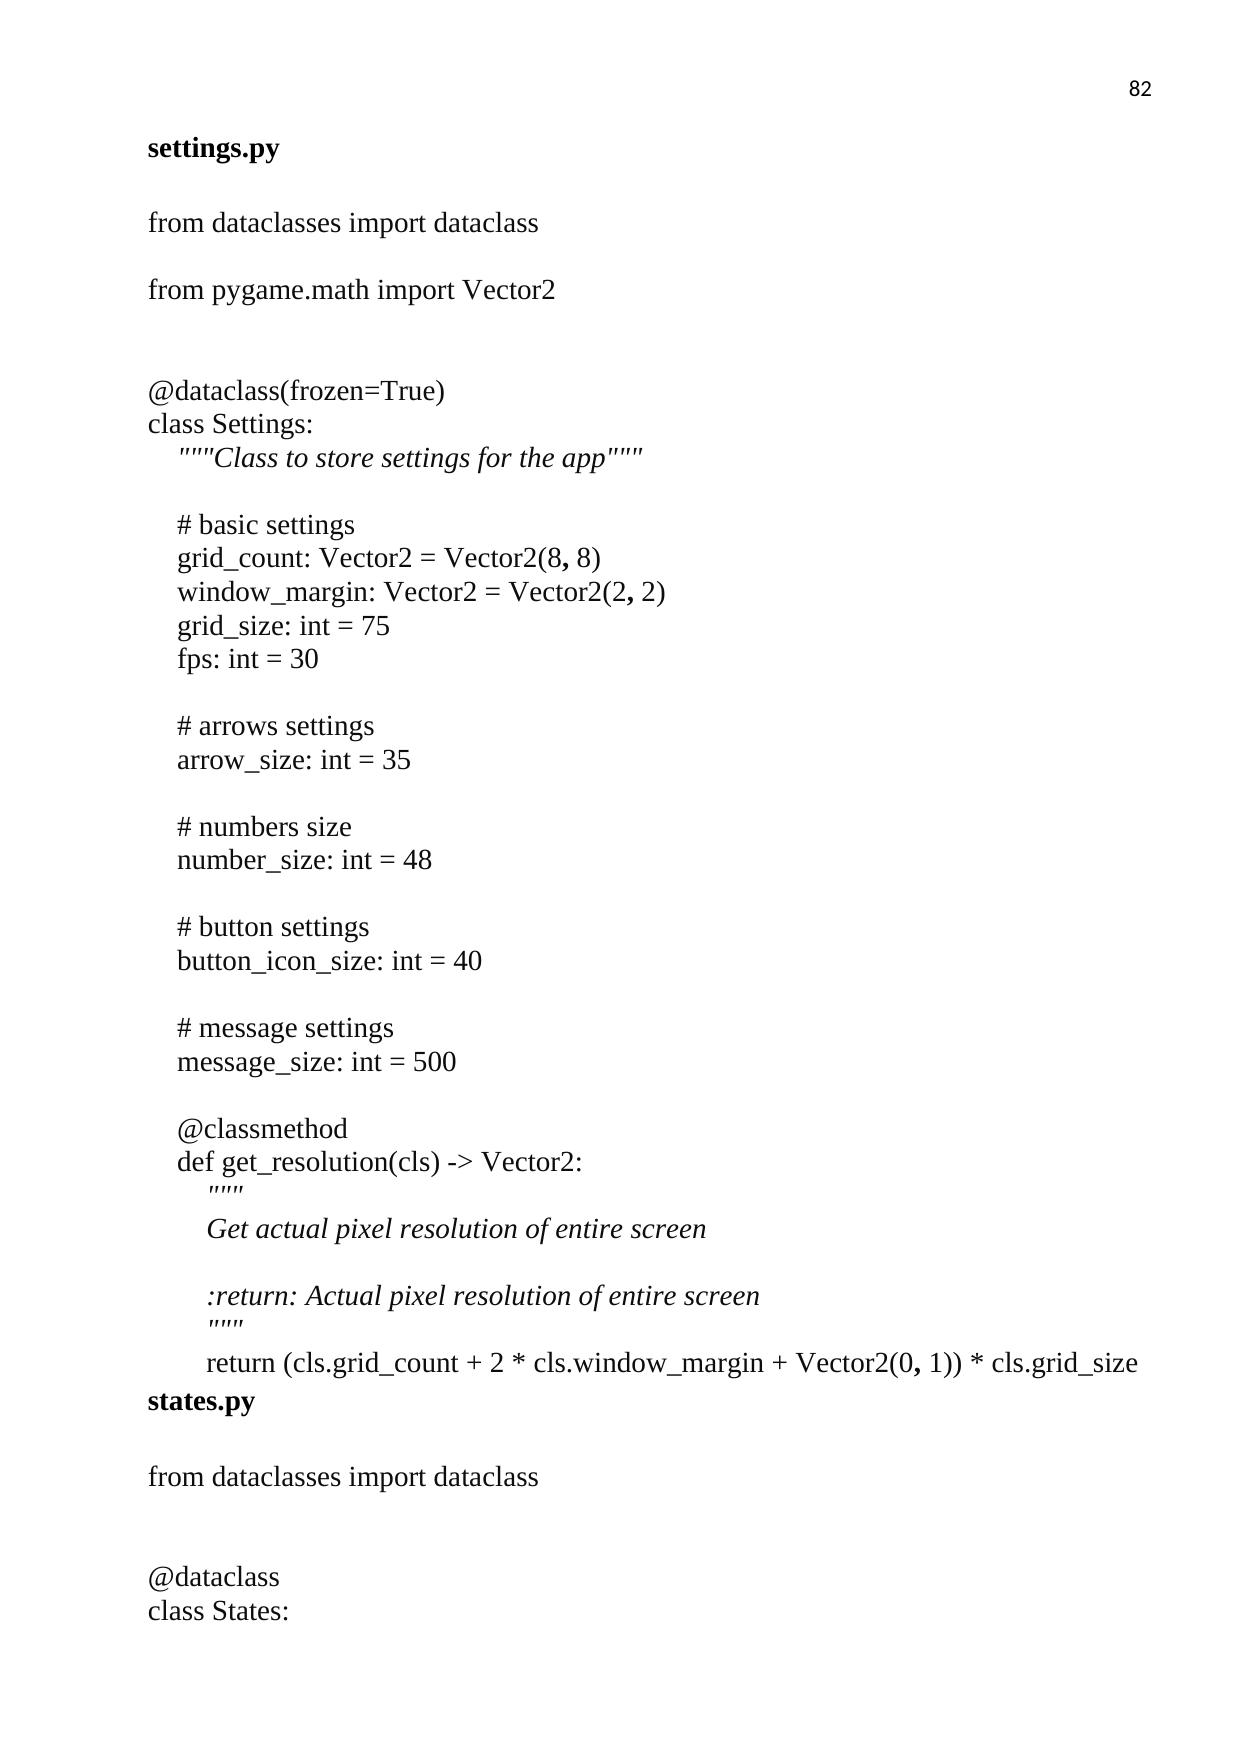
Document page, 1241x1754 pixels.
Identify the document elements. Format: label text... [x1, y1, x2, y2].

text from dataclasses import dataclass from pygame.math import Vector2 @dataclass(frozen=True) class Settings: """Class to store settings for the app""" # basic settings grid_count: Vector2 = Vector2(8, 8) window_margin: Vector2 = Vector2(2, 2) grid_size: int = 75 fps: int = 30 # arrows settings arrow_size: int = 35 # numbers size number_size: int = 48 # button settings button_icon_size: int = 40 # message settings message_size: int = 500 @classmethod def get_resolution(cls) -> Vector2: """ Get actual pixel resolution of entire screen :return: Actual pixel resolution of entire screen """ return (cls.grid_count + 2 * cls.window_margin + Vector2(0, 1)) * cls.grid_size [148, 205, 1152, 1379]
list states.py [148, 1383, 1152, 1417]
list settings.py [148, 130, 1152, 163]
